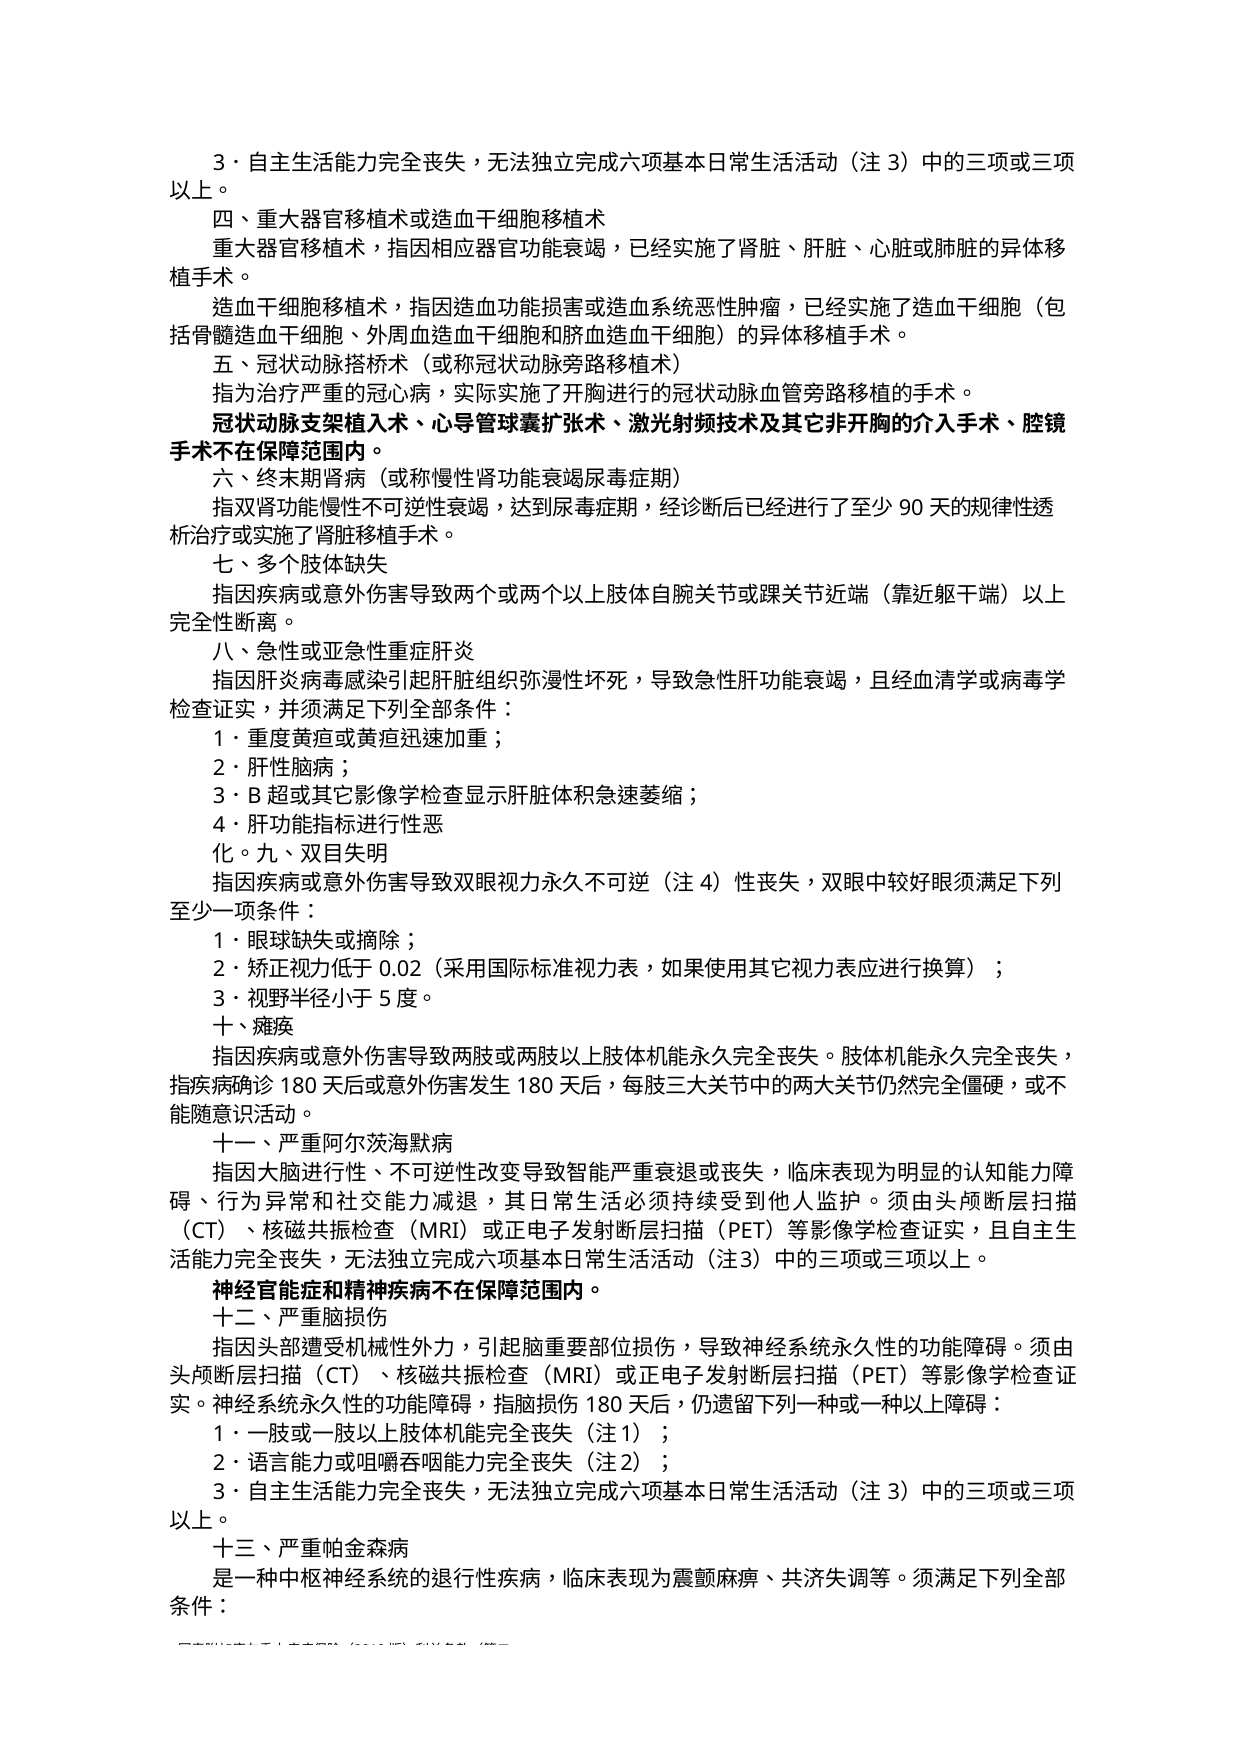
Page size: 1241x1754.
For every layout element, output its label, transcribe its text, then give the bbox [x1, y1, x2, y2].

text 3．自主生活能力完全丧失，无法独立完成六项基本日常生活活动（注 3）中的三项或三项以上。 [169, 147, 1078, 205]
text 重大器官移植术，指因相应器官功能衰竭，已经实施了肾脏、肝脏、心脏或肺脏的异体移植手术。 [169, 233, 1072, 292]
text 十三、严重帕金森病 [213, 1534, 1094, 1563]
text 1．重度黄疸或黄疸迅速加重； [213, 724, 1094, 752]
text 3．B 超或其它影像学检查显示肝脏体积急速萎缩； [213, 781, 1094, 809]
subtitle 冠状动脉支架植入术、心导管球囊扩张术、激光射频技术及其它非开胸的介入手术、腔镜手术不在保障范围内。 [169, 409, 1072, 466]
text 造血干细胞移植术，指因造血功能损害或造血系统恶性肿瘤，已经实施了造血干细胞（包括骨髓造血干细胞、外周血造血干细胞和脐血造血干细胞）的异体移植手术。 [169, 292, 1072, 350]
text 八、急性或亚急性重症肝炎 [213, 637, 1094, 665]
text 4．肝功能指标进行性恶化。九、双目失明 [213, 809, 487, 867]
text 指因疾病或意外伤害导致两个或两个以上肢体自腕关节或踝关节近端（靠近躯干端）以上完全性断离。 [169, 579, 1072, 637]
text 3．视野半径小于 5 度。十、瘫痪 [213, 983, 443, 1041]
text 2．肝性脑病； [213, 752, 1094, 781]
text 2．矫正视力低于 0.02（采用国际标准视力表，如果使用其它视力表应进行换算）； [213, 954, 1094, 982]
text 十一、严重阿尔茨海默病 [213, 1129, 1094, 1157]
text 六、终末期肾病（或称慢性肾功能衰竭尿毒症期） [213, 466, 1094, 492]
text 1．眼球缺失或摘除； [213, 926, 1094, 954]
text 指因疾病或意外伤害导致双眼视力永久不可逆（注 4）性丧失，双眼中较好眼须满足下列至少一项条件： [169, 867, 1072, 926]
text 指因肝炎病毒感染引起肝脏组织弥漫性坏死，导致急性肝功能衰竭，且经血清学或病毒学检查证实，并须满足下列全部条件： [169, 666, 1072, 724]
text 指因大脑进行性、不可逆性改变导致智能严重衰退或丧失，临床表现为明显的认知能力障碍、行为异常和社交能力减退，其日常生活必须持续受到他人监护。须由头颅断层扫描（CT）、核磁共振检查（MRI）或正电子发射断层扫描（PET）等影像学检查证实，且自主生活能力完全丧失，无法独立完成六项基本日常生活活动（注 3）中的三项或三项以上。 [169, 1157, 1077, 1274]
text 指因头部遭受机械性外力，引起脑重要部位损伤，导致神经系统永久性的功能障碍。须由头颅断层扫描（CT）、核磁共振检查（MRI）或正电子发射断层扫描（PET）等影像学检查证实。神经系统永久性的功能障碍，指脑损伤 180 天后，仍遗留下列一种或一种以上障碍： [169, 1332, 1077, 1419]
text 3．自主生活能力完全丧失，无法独立完成六项基本日常生活活动（注 3）中的三项或三项以上。 [169, 1476, 1078, 1534]
text 指双肾功能慢性不可逆性衰竭，达到尿毒症期，经诊断后已经进行了至少 90 天的规律性透析治疗或实施了肾脏移植手术。 [169, 492, 1072, 550]
text 神经官能症和精神疾病不在保障范围内。十二、严重脑损伤 [213, 1277, 608, 1332]
text 指为治疗严重的冠心病，实际实施了开胸进行的冠状动脉血管旁路移植的手术。 [213, 378, 1094, 407]
text 1．一肢或一肢以上肢体机能完全丧失（注 1）； [213, 1419, 1094, 1447]
text 指因疾病或意外伤害导致两肢或两肢以上肢体机能永久完全丧失。肢体机能永久完全丧失， 指疾病确诊 180 天后或意外伤害发生 180 天后，每肢三大关节中的两大关节仍然完全僵硬，或不能随意识活动。 [169, 1041, 1083, 1129]
text 七、多个肢体缺失 [213, 550, 1094, 578]
text 五、冠状动脉搭桥术（或称冠状动脉旁路移植术） [213, 350, 1094, 378]
text 是一种中枢神经系统的退行性疾病，临床表现为震颤麻痹、共济失调等。须满足下列全部条件： [169, 1563, 1072, 1621]
text 四、重大器官移植术或造血干细胞移植术 [213, 205, 1094, 233]
text 2．语言能力或咀嚼吞咽能力完全丧失（注 2）； [213, 1447, 1094, 1476]
